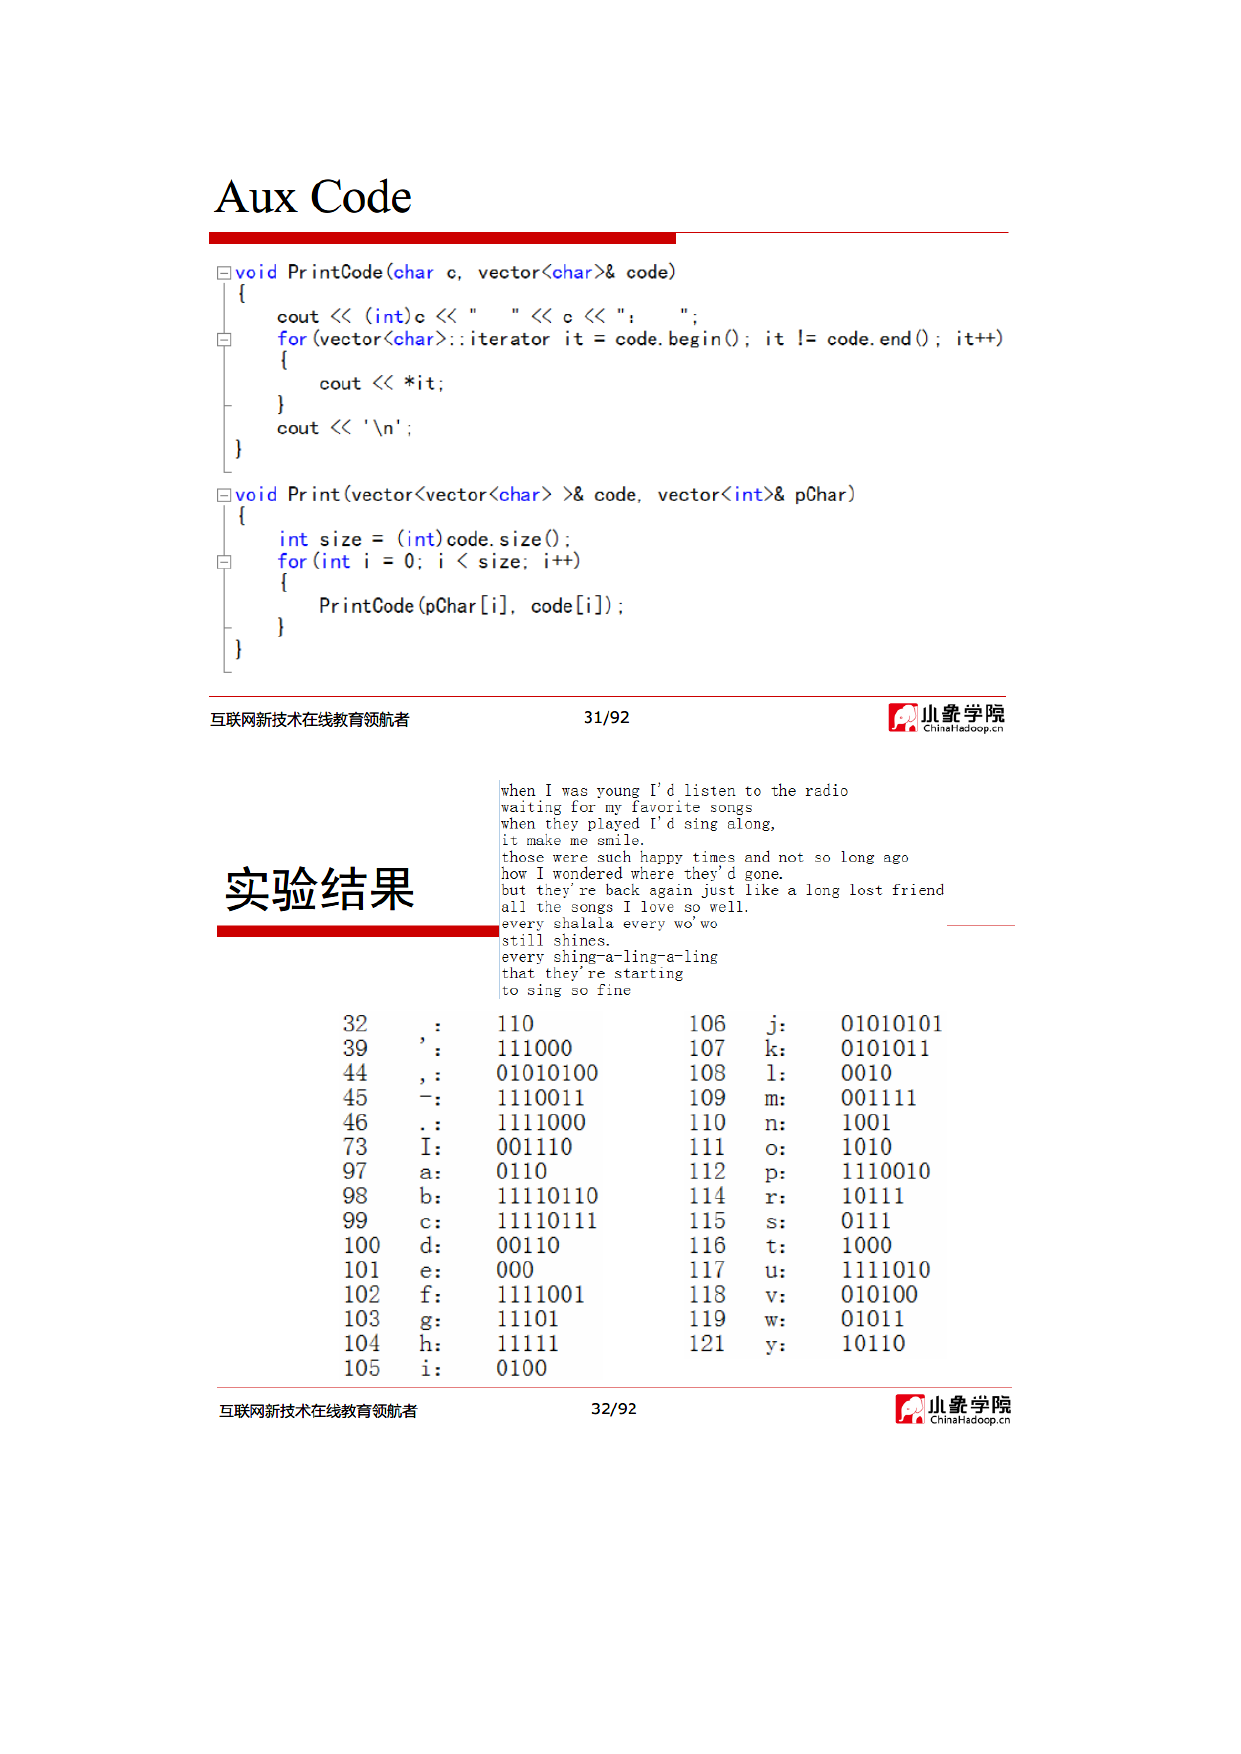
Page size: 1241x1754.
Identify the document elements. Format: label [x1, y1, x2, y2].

picture [187, 779, 1053, 1430]
picture [187, 162, 1053, 750]
